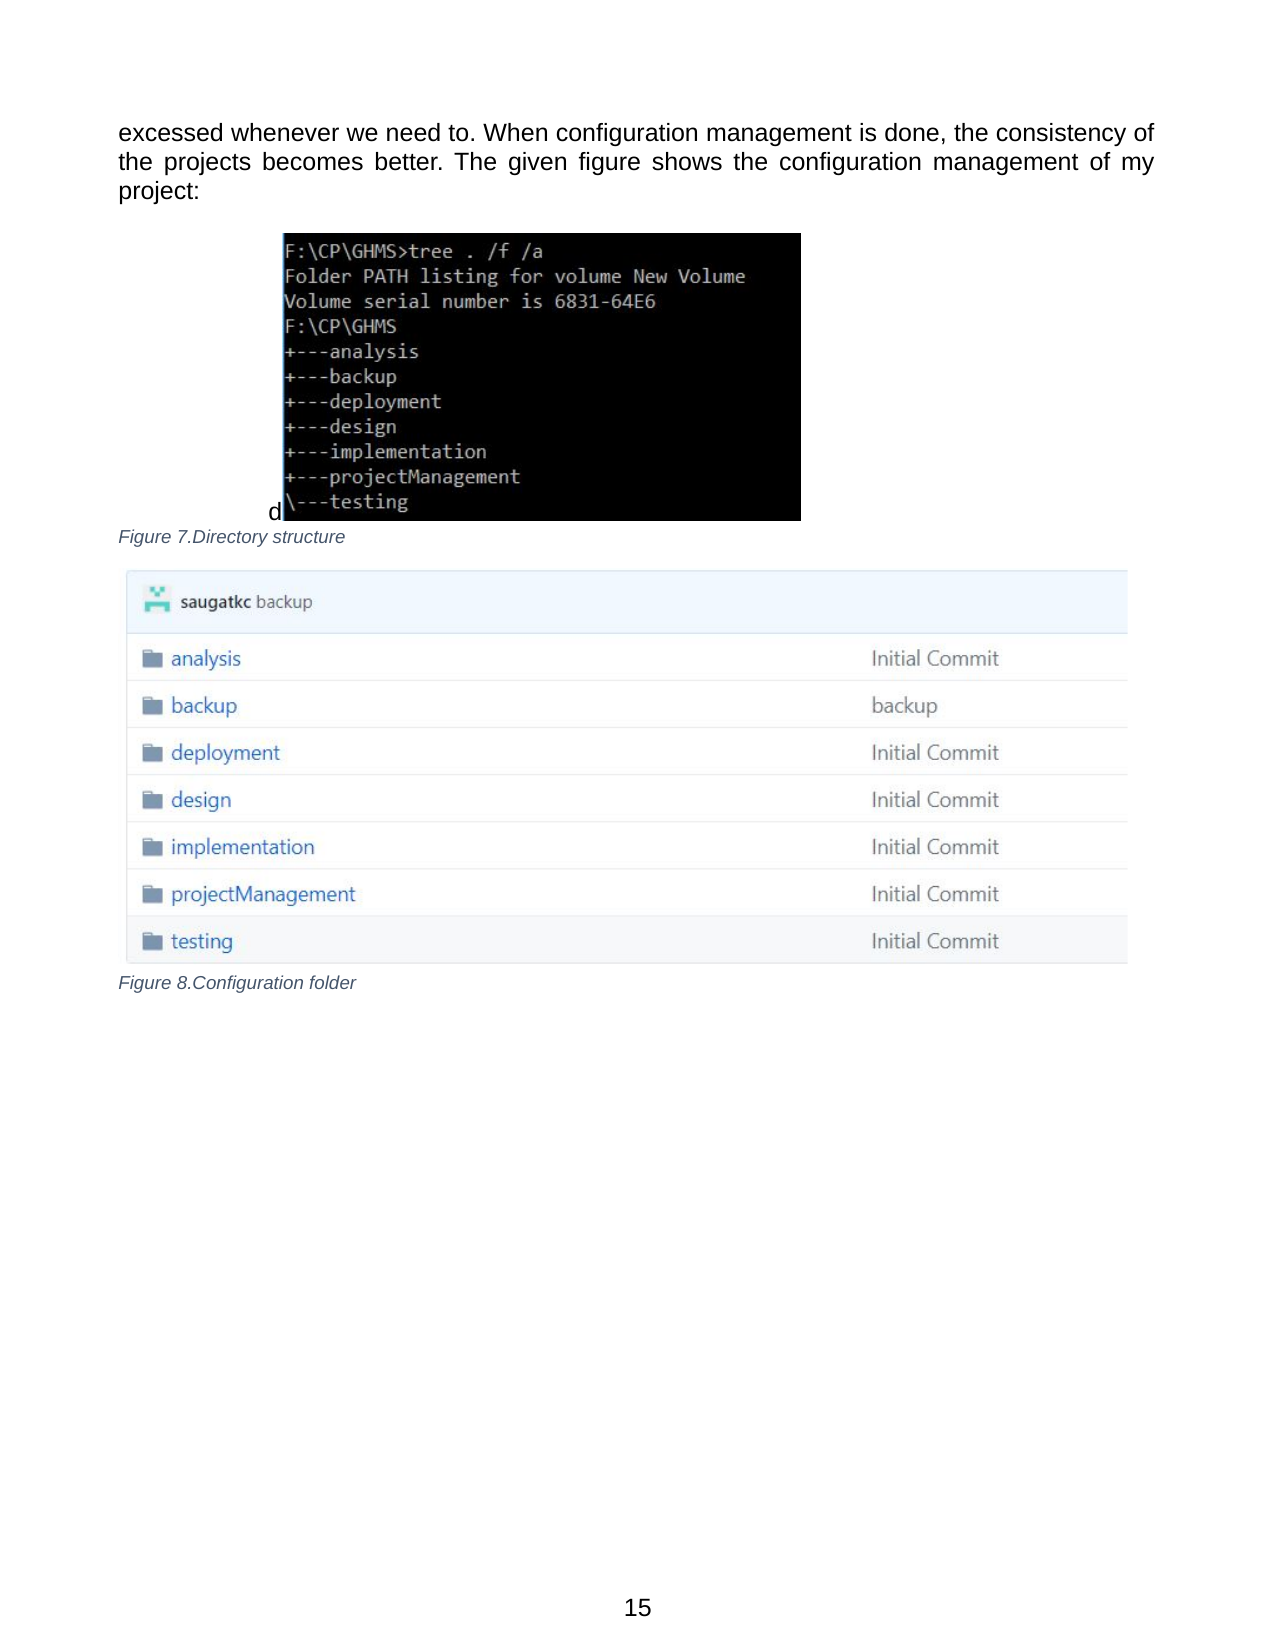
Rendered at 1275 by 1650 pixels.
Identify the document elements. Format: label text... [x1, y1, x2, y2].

picture [282, 233, 801, 521]
picture [118, 568, 1128, 972]
